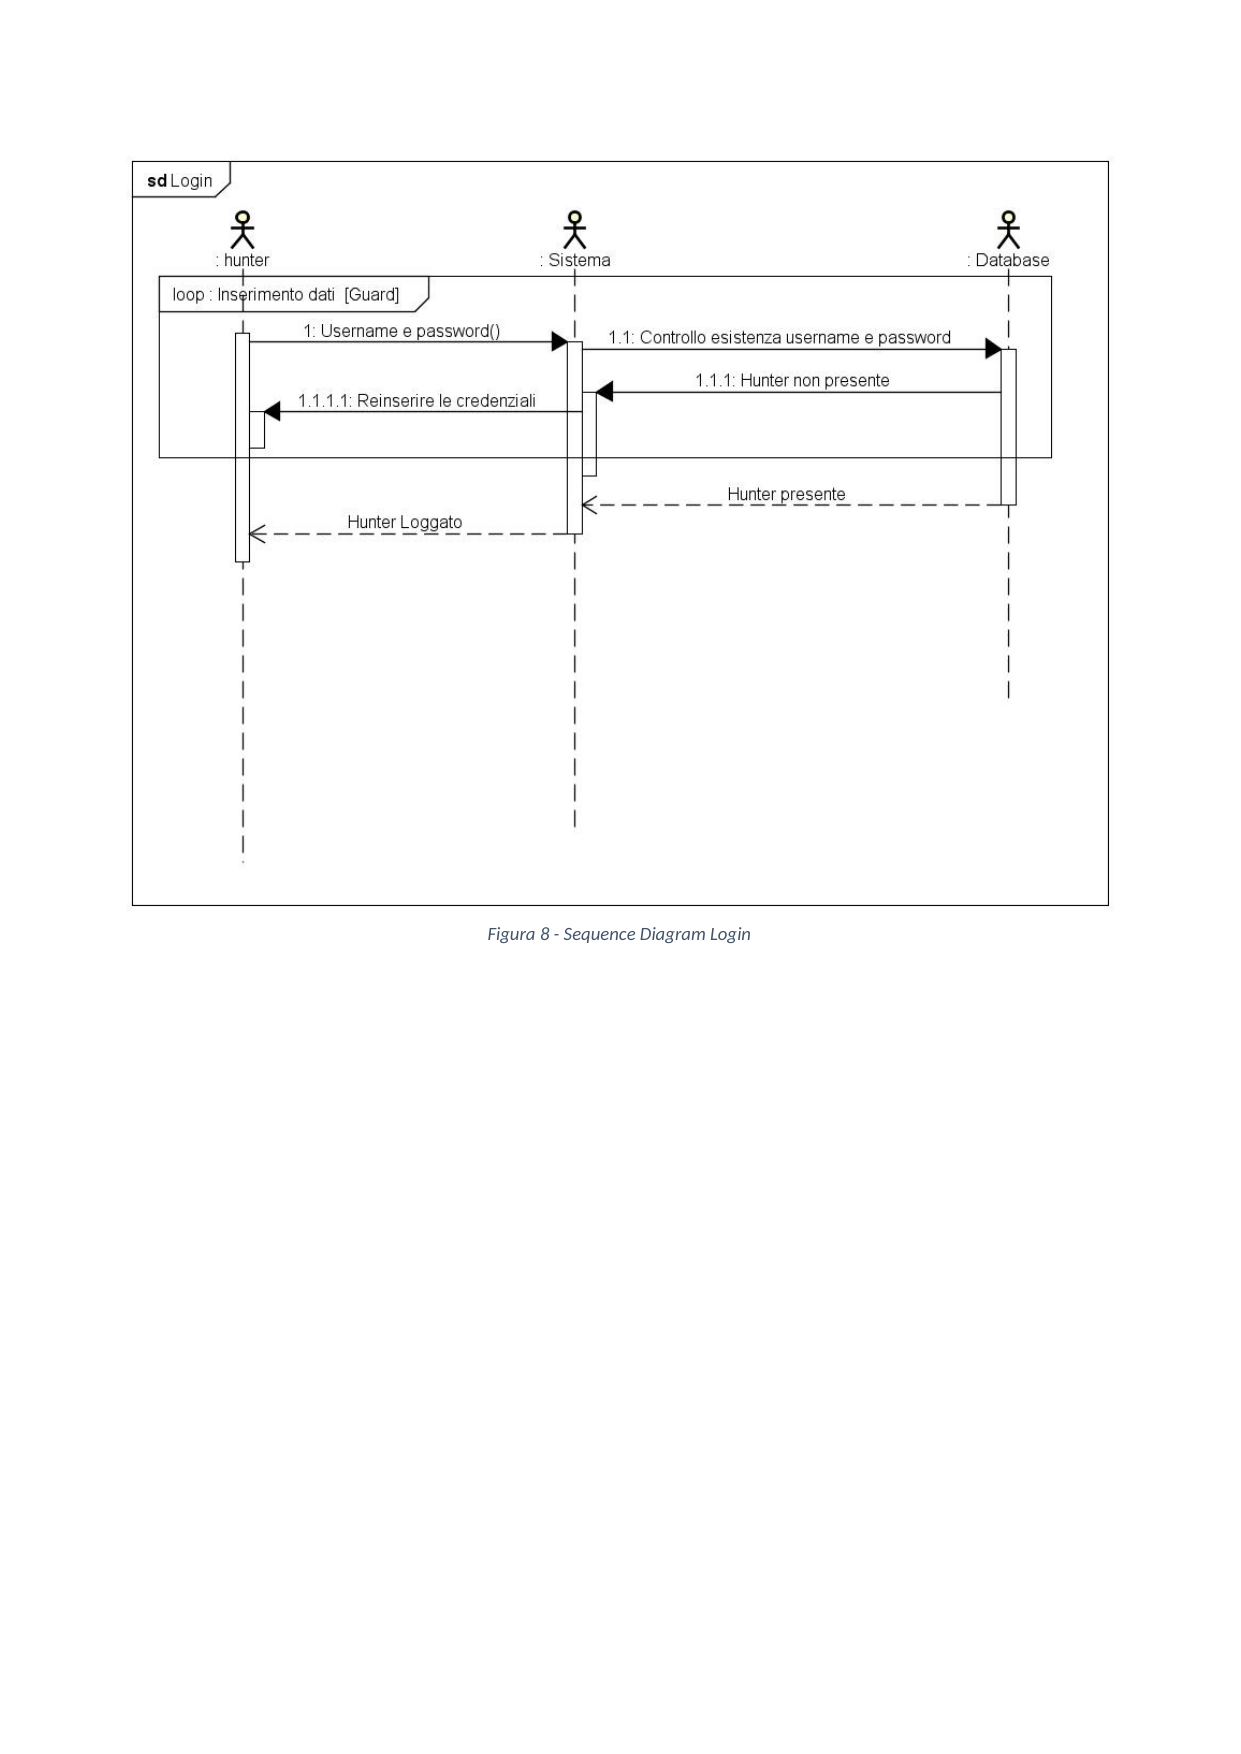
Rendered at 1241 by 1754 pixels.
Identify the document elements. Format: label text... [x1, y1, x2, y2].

picture [118, 147, 1123, 920]
